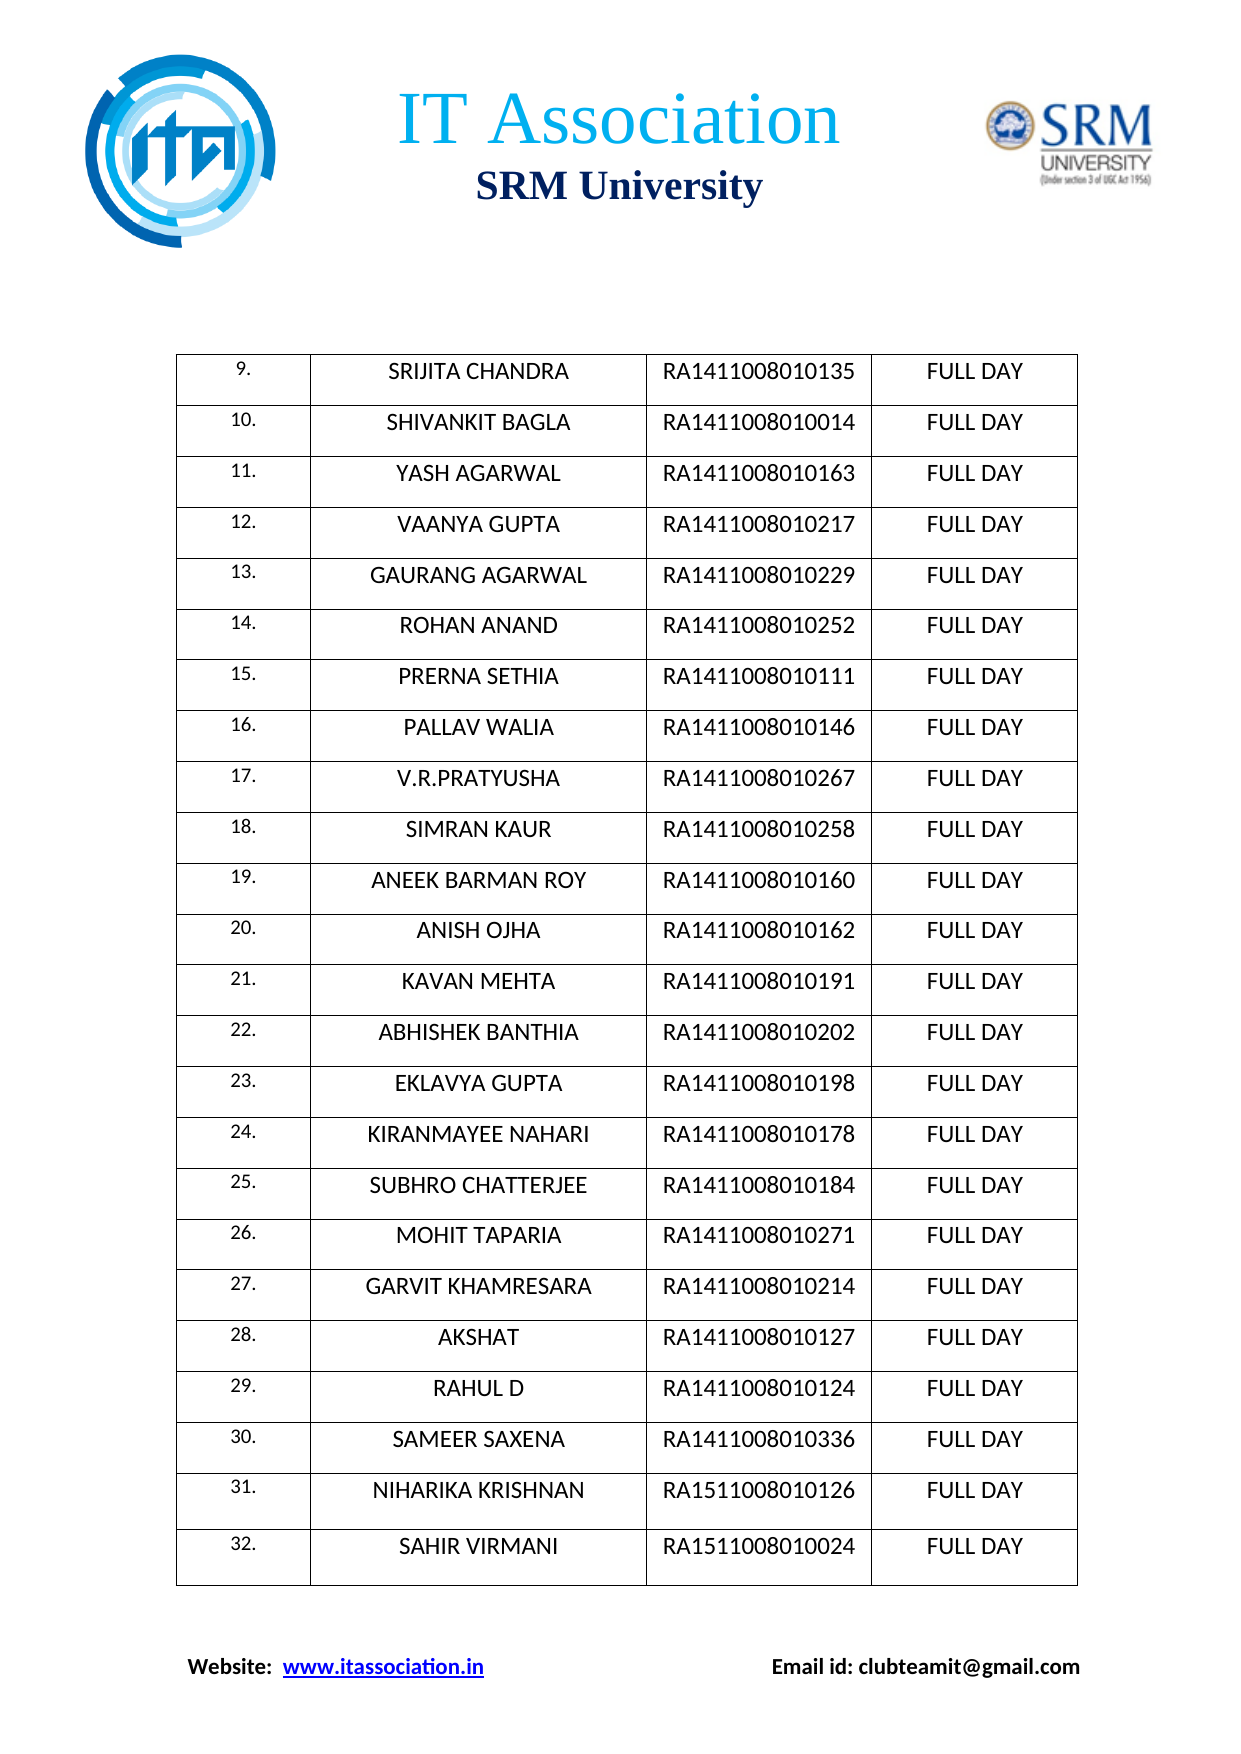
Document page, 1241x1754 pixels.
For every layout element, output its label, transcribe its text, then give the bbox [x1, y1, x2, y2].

table_cell 17. [177, 762, 310, 812]
table_cell RA1411008010146 [647, 711, 871, 761]
table_cell 26. [177, 1220, 310, 1269]
table_cell FULL DAY [872, 660, 1077, 710]
table_cell EKLAVYA GUPTA [311, 1067, 646, 1117]
table_cell YASH AGARWAL [311, 457, 646, 507]
table_cell FULL DAY [872, 1220, 1077, 1269]
table_cell 12. [177, 508, 310, 558]
table_cell RA1411008010191 [647, 965, 871, 1015]
table_cell FULL DAY [872, 355, 1077, 405]
table_cell RA1411008010160 [647, 864, 871, 913]
table_cell GARVIT KHAMRESARA [311, 1270, 646, 1320]
table_cell RA1411008010162 [647, 915, 871, 964]
table_cell AKSHAT [311, 1321, 646, 1371]
table_cell 22. [177, 1016, 310, 1066]
table_cell RA1411008010184 [647, 1169, 871, 1218]
table_cell 13. [177, 559, 310, 608]
table_cell RA1411008010271 [647, 1220, 871, 1269]
table_cell FULL DAY [872, 1016, 1077, 1066]
table_cell PRERNA SETHIA [311, 660, 646, 710]
table_cell NIHARIKA KRISHNAN [311, 1474, 646, 1529]
table_cell SRIJITA CHANDRA [311, 355, 646, 405]
table_cell FULL DAY [872, 1169, 1077, 1218]
table_cell VAANYA GUPTA [311, 508, 646, 558]
table_cell 25. [177, 1169, 310, 1218]
table_cell RA1411008010124 [647, 1372, 871, 1422]
table_cell FULL DAY [872, 1270, 1077, 1320]
table_cell FULL DAY [872, 965, 1077, 1015]
table_cell 30. [177, 1423, 310, 1473]
table_cell RA1511008010024 [647, 1530, 871, 1585]
table_cell 24. [177, 1118, 310, 1168]
table_cell RA1411008010336 [647, 1423, 871, 1473]
table_cell 28. [177, 1321, 310, 1371]
table_cell 16. [177, 711, 310, 761]
table_cell SHIVANKIT BAGLA [311, 406, 646, 456]
table_cell 29. [177, 1372, 310, 1422]
table_cell FULL DAY [872, 1423, 1077, 1473]
table_cell 20. [177, 915, 310, 964]
table_cell FULL DAY [872, 508, 1077, 558]
table_cell ANEEK BARMAN ROY [311, 864, 646, 913]
table_cell KAVAN MEHTA [311, 965, 646, 1015]
table_cell RA1411008010178 [647, 1118, 871, 1168]
table_cell FULL DAY [872, 610, 1077, 659]
table_cell 27. [177, 1270, 310, 1320]
table_cell RA1411008010217 [647, 508, 871, 558]
table_cell FULL DAY [872, 1321, 1077, 1371]
table_cell FULL DAY [872, 1372, 1077, 1422]
table_cell RA1411008010198 [647, 1067, 871, 1117]
table_cell RA1411008010163 [647, 457, 871, 507]
table_cell 21. [177, 965, 310, 1015]
table_cell FULL DAY [872, 813, 1077, 863]
table_cell FULL DAY [872, 559, 1077, 608]
table_cell FULL DAY [872, 457, 1077, 507]
table_cell 31. [177, 1474, 310, 1529]
table_cell RA1411008010258 [647, 813, 871, 863]
table_cell FULL DAY [872, 1530, 1077, 1585]
table_cell RA1411008010127 [647, 1321, 871, 1371]
table_cell V.R.PRATYUSHA [311, 762, 646, 812]
table_cell SIMRAN KAUR [311, 813, 646, 863]
table_cell FULL DAY [872, 1474, 1077, 1529]
table_cell 23. [177, 1067, 310, 1117]
table_cell SUBHRO CHATTERJEE [311, 1169, 646, 1218]
table_cell 18. [177, 813, 310, 863]
picture [954, 73, 1170, 215]
table_cell FULL DAY [872, 1118, 1077, 1168]
table_cell SAHIR VIRMANI [311, 1530, 646, 1585]
table_cell RA1411008010014 [647, 406, 871, 456]
table_cell 9. [177, 355, 310, 405]
table_cell PALLAV WALIA [311, 711, 646, 761]
table_cell GAURANG AGARWAL [311, 559, 646, 608]
table_cell RA1411008010135 [647, 355, 871, 405]
table_cell 14. [177, 610, 310, 659]
table_cell RAHUL D [311, 1372, 646, 1422]
table_cell 19. [177, 864, 310, 913]
table_cell ANISH OJHA [311, 915, 646, 964]
table_cell RA1411008010267 [647, 762, 871, 812]
table_cell 11. [177, 457, 310, 507]
table_cell 32. [177, 1530, 310, 1585]
table_cell RA1411008010202 [647, 1016, 871, 1066]
table_cell FULL DAY [872, 1067, 1077, 1117]
table_cell RA1411008010111 [647, 660, 871, 710]
table_cell FULL DAY [872, 406, 1077, 456]
table_cell SAMEER SAXENA [311, 1423, 646, 1473]
table_cell FULL DAY [872, 711, 1077, 761]
picture [81, 44, 280, 259]
table_cell MOHIT TAPARIA [311, 1220, 646, 1269]
table_cell RA1411008010214 [647, 1270, 871, 1320]
table_cell ABHISHEK BANTHIA [311, 1016, 646, 1066]
table_cell FULL DAY [872, 762, 1077, 812]
table_cell 15. [177, 660, 310, 710]
table_cell RA1411008010229 [647, 559, 871, 608]
table_cell FULL DAY [872, 864, 1077, 913]
table_cell FULL DAY [872, 915, 1077, 964]
table_cell 10. [177, 406, 310, 456]
table_cell KIRANMAYEE NAHARI [311, 1118, 646, 1168]
table_cell RA1511008010126 [647, 1474, 871, 1529]
table_cell ROHAN ANAND [311, 610, 646, 659]
table_cell RA1411008010252 [647, 610, 871, 659]
